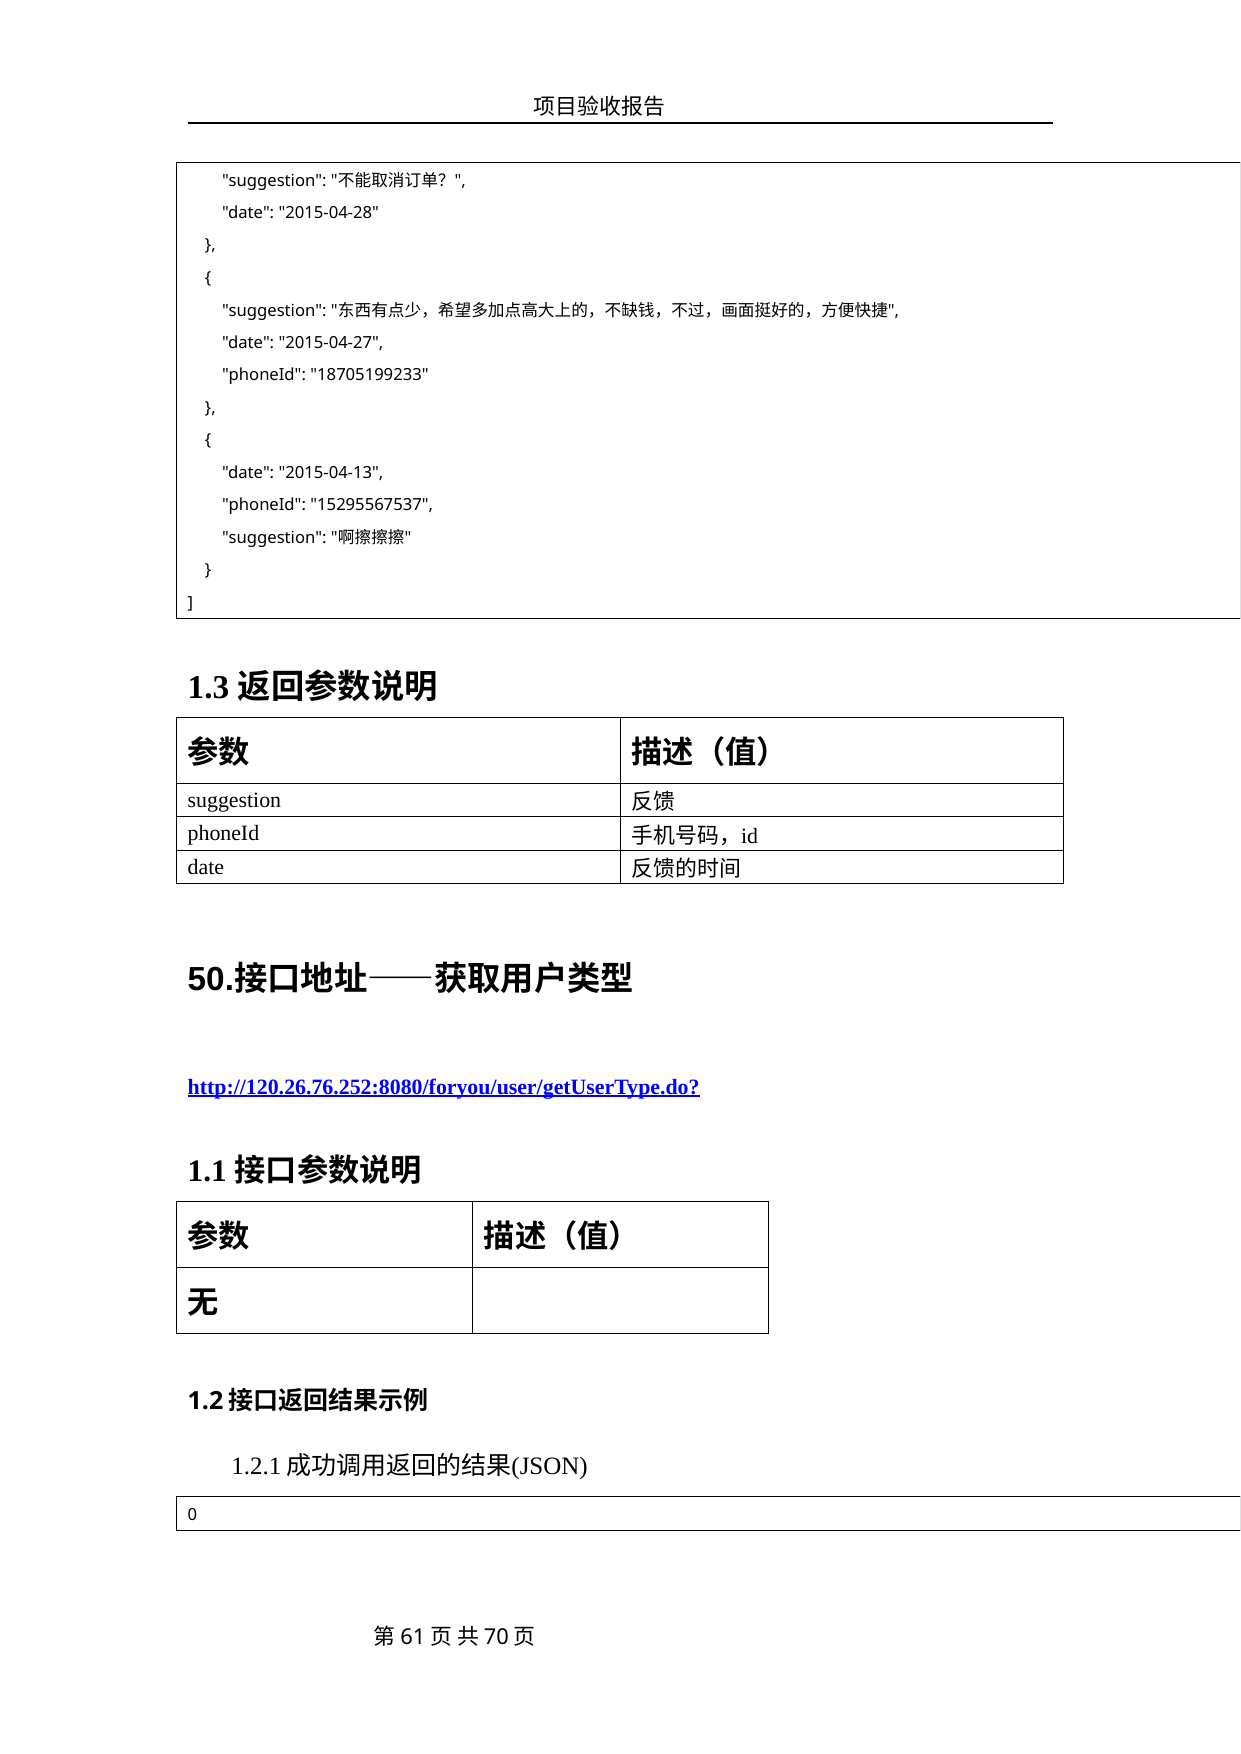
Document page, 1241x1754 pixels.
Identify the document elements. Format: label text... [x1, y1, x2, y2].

table_header 参数 [177, 1201, 472, 1266]
text 1.2.1成功调用返回的结果(JSON) [231, 1431, 1053, 1496]
text 1.3 返回参数说明 [187, 652, 1053, 717]
table_header 0 [177, 1497, 1240, 1529]
text http://120.26.76.252:8080/foryou/user/getUserType.do? [187, 1070, 1053, 1103]
table_header 描述（值） [473, 1201, 768, 1266]
table_header 参数 [177, 718, 620, 783]
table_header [177, 163, 1240, 618]
text 1.2接口返回结果示例 [187, 1366, 1053, 1431]
text 1.1 接口参数说明 [187, 1135, 1053, 1200]
table_cell 反馈的时间 [621, 851, 1063, 883]
table_cell 无 [177, 1267, 472, 1332]
table_cell phoneId [177, 817, 620, 850]
table_cell date [177, 851, 620, 883]
table_cell suggestion [177, 784, 620, 816]
table_cell 反馈 [621, 784, 1063, 816]
table_cell [473, 1267, 768, 1332]
subtitle 50.接口地址——获取用户类型 [187, 944, 1053, 1009]
table_header 描述（值） [621, 718, 1063, 783]
table_cell 手机号码，id [621, 817, 1063, 850]
